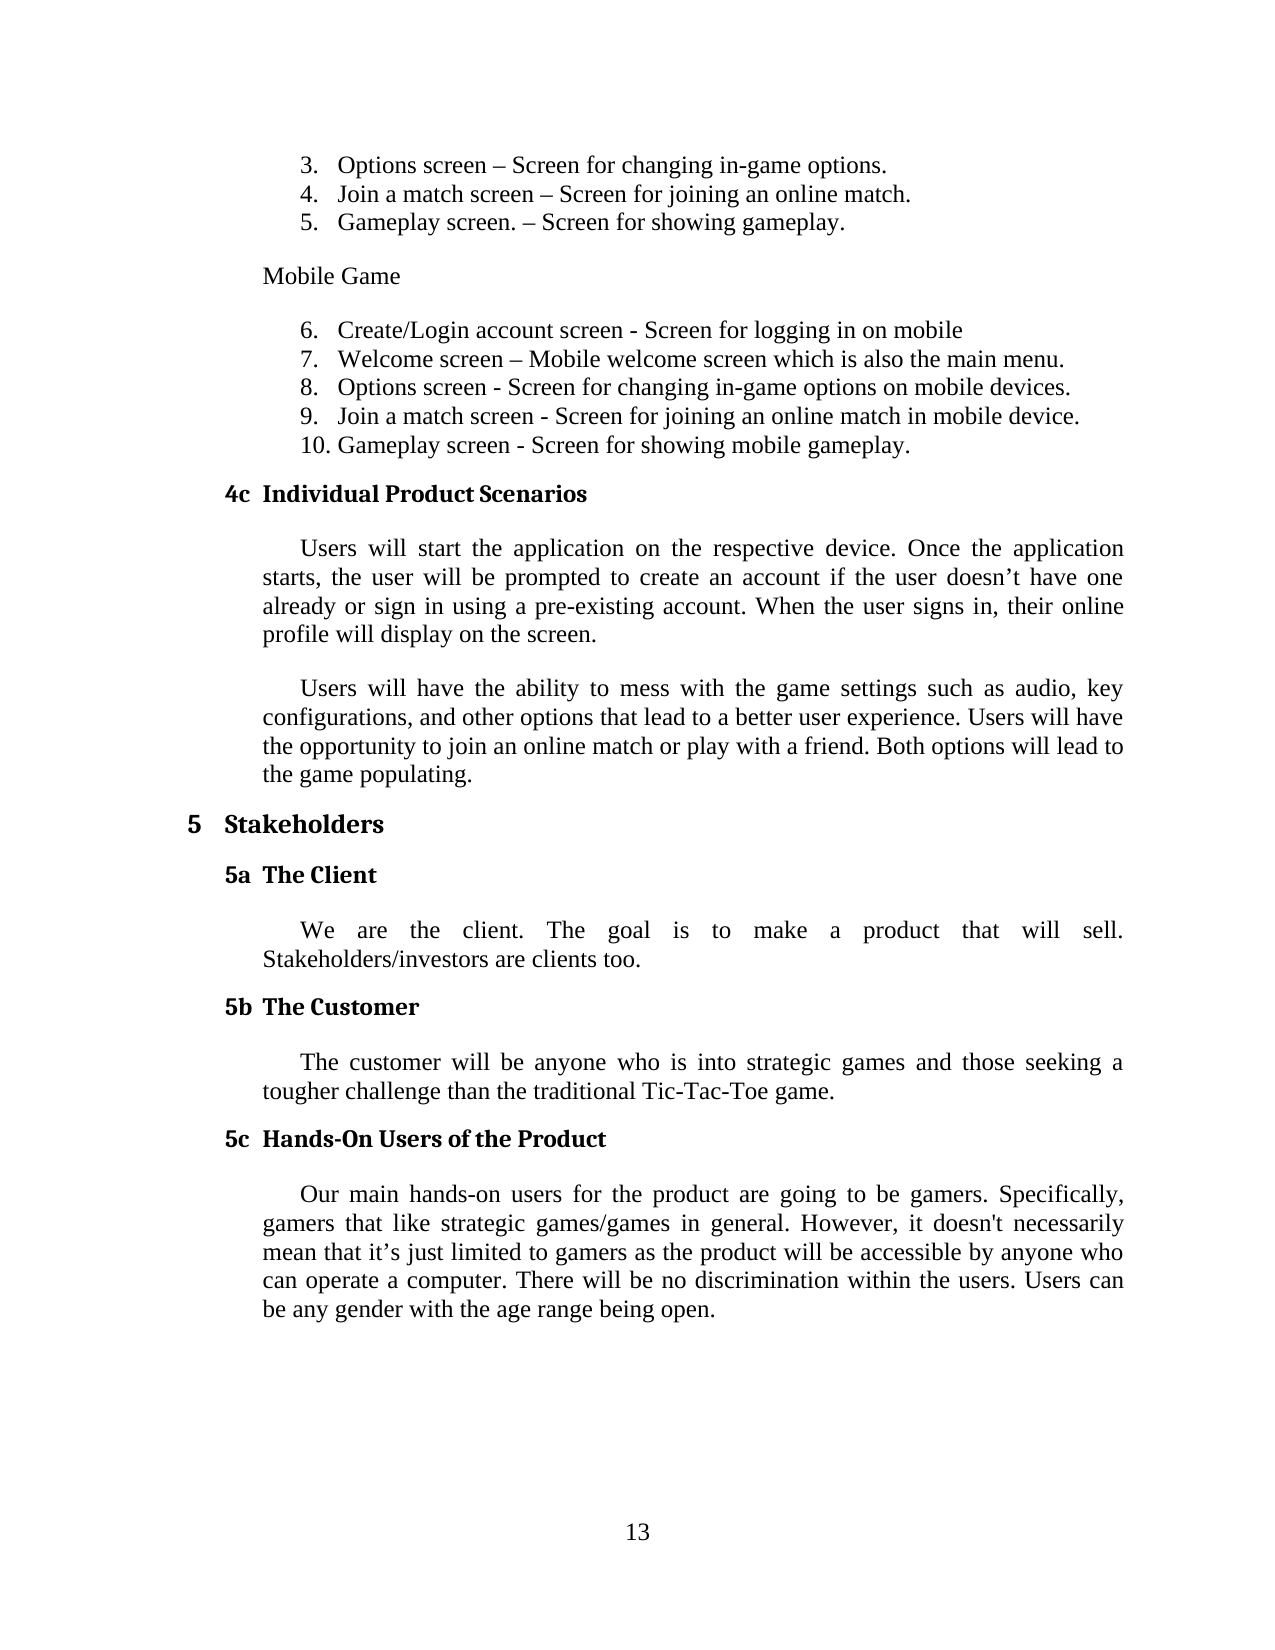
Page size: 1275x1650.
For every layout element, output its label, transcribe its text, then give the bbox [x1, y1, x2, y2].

subtitle The Customer [225, 993, 1125, 1022]
list Join a match screen - Screen for joining an online match in mobile device. [300, 401, 1125, 430]
text We are the client. The goal is to make a product that will sell. Stakeholders/investors are clients too. [262, 915, 1125, 972]
text Users will have the ability to mess with the game settings such as audio, key configurations, and other options that lead to a better user experience. Users will have the opportunity to join an online match or play with a friend. Both options will lead to the game populating. [262, 673, 1125, 788]
subtitle Stakeholders [187, 809, 1125, 840]
text The customer will be anyone who is into strategic games and those seeking a tougher challenge than the traditional Tic-Tac-Toe game. [262, 1047, 1125, 1104]
list Options screen - Screen for changing in-game options on mobile devices. [300, 372, 1125, 401]
list Gameplay screen. – Screen for showing gameplay. [300, 207, 1125, 236]
list Options screen – Screen for changing in-game options. [300, 150, 1125, 179]
text Our main hands-on users for the product are going to be gamers. Specifically, gamers that like strategic games/games in general. However, it doesn't necessarily mean that it’s just limited to gamers as the product will be accessible by anyone who can operate a computer. There will be no discrimination within the users. Users can be any gender with the age range being open. [262, 1179, 1125, 1323]
subtitle Hands-On Users of the Product [225, 1125, 1125, 1154]
subtitle Individual Product Scenarios [225, 479, 1125, 508]
list Welcome screen – Mobile welcome screen which is also the main menu. [300, 344, 1125, 372]
list Join a match screen – Screen for joining an online match. [300, 179, 1125, 207]
list Create/Login account screen - Screen for logging in on mobile [300, 315, 1125, 344]
text Users will start the application on the respective device. Once the application starts, the user will be prompted to create an account if the user doesn’t have one already or sign in using a pre-existing account. When the user signs in, their online profile will display on the screen. [262, 533, 1125, 648]
text Mobile Game [262, 261, 1125, 290]
list Gameplay screen - Screen for showing mobile gameplay. [300, 430, 1125, 459]
subtitle The Client [225, 861, 1125, 890]
